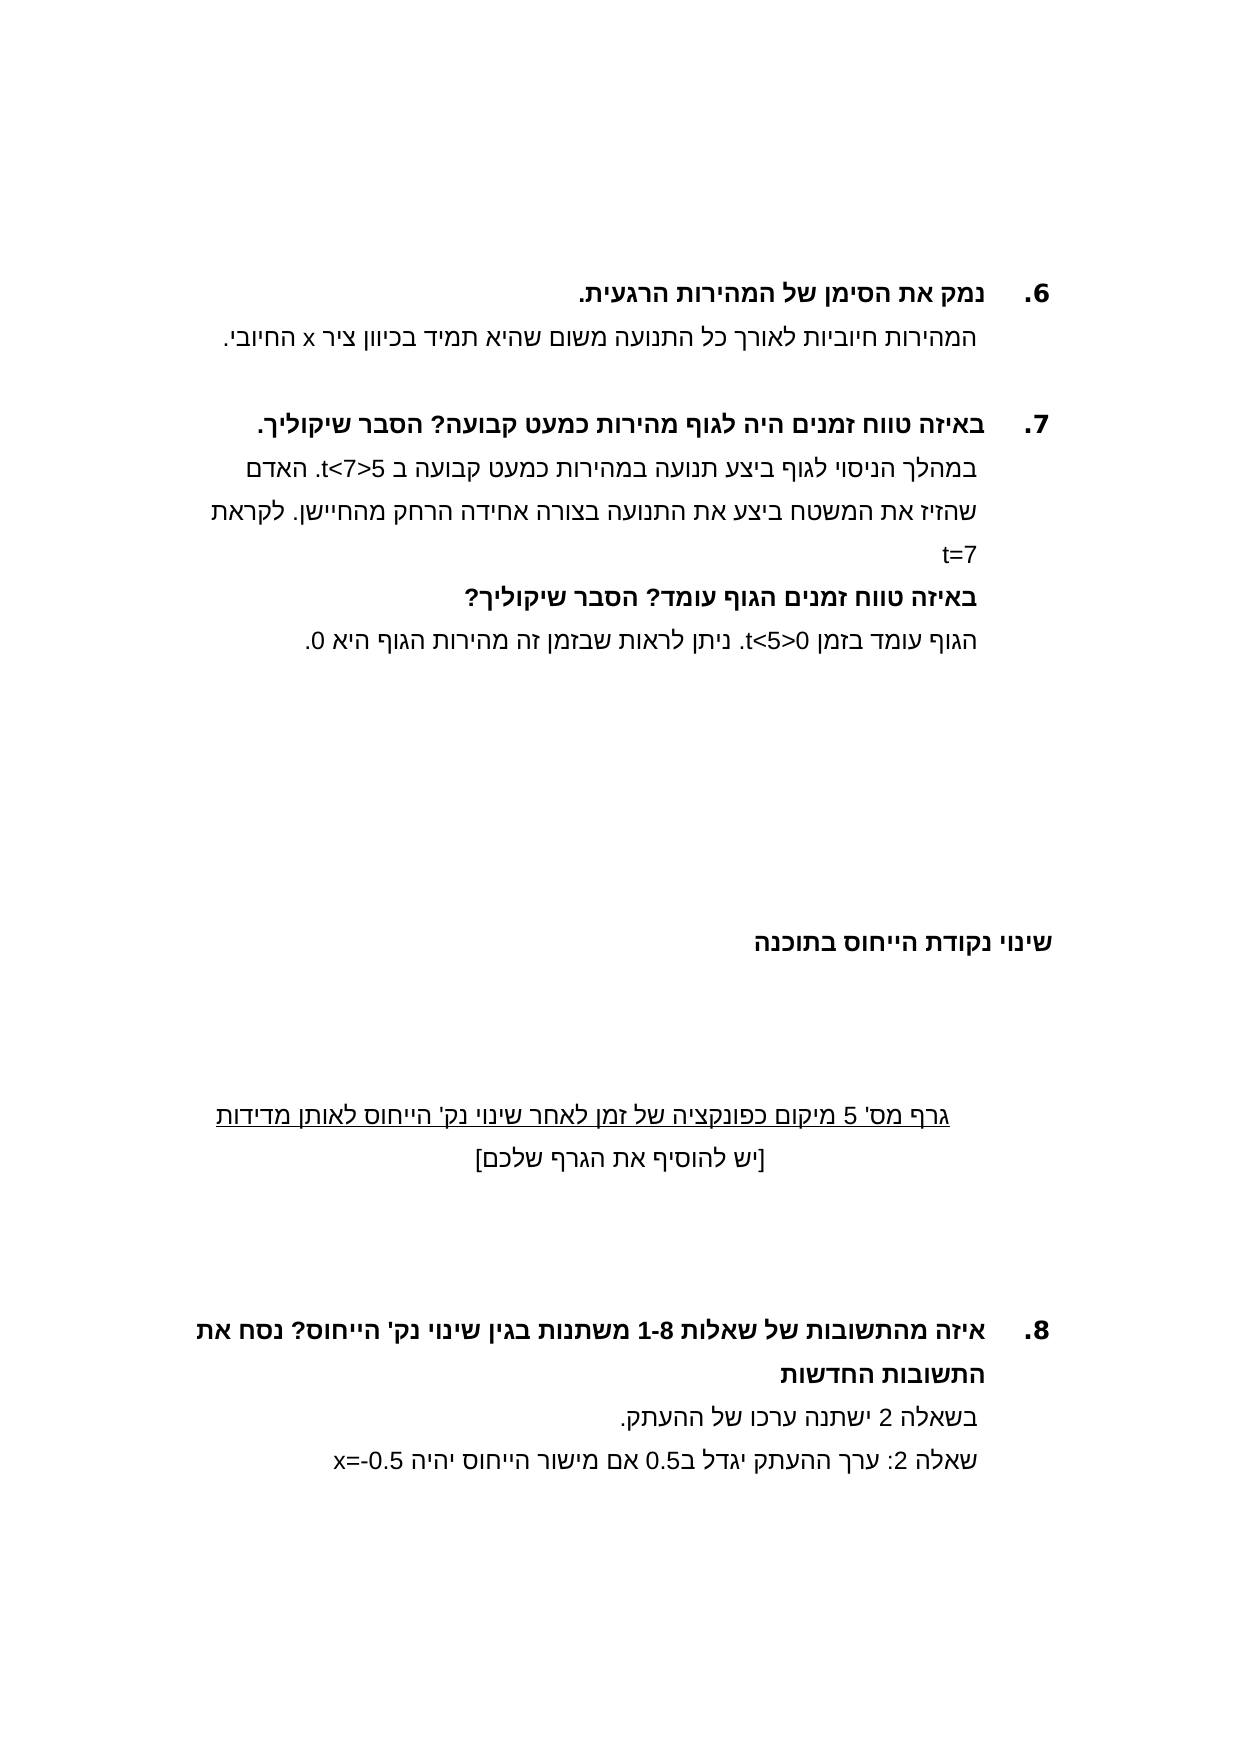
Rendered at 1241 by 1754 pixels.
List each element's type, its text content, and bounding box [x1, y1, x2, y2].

text שאלה 2: ערך ההעתק יגדל ב0.5 אם מישור הייחוס יהיה x=-0.5 [187, 1446, 978, 1475]
list גרף מס' 5 מיקום כפונקציה של זמן לאחר שינוי נק' הייחוס לאותן מדידות [187, 1101, 978, 1129]
text הגוף עומד בזמן 0<t<5. ניתן לראות שבזמן זה מהירות הגוף היא 0. [187, 626, 1015, 655]
list המהירות חיוביות לאורך כל התנועה משום שהיא תמיד בכיוון ציר x החיובי. [187, 323, 978, 352]
list נמק את הסימן של המהירות הרגעית. [187, 279, 1023, 309]
text [יש להוסיף את הגרף שלכם] [187, 1144, 1053, 1172]
list באיזה טווח זמנים היה לגוף מהירות כמעט קבועה? הסבר שיקוליך. [187, 410, 1023, 439]
list במהלך הניסוי לגוף ביצע תנועה במהירות כמעט קבועה ב 5<t<7. האדם שהזיז את המשטח ביצע את התנועה בצורה אחידה הרחק מהחיישן. לקראת t=7 [187, 454, 978, 569]
text שינוי נקודת הייחוס בתוכנה [187, 928, 1053, 957]
text באיזה טווח זמנים הגוף עומד? הסבר שיקוליך? [187, 583, 1015, 612]
text בשאלה 2 ישתנה ערכו של ההעתק. [187, 1403, 978, 1432]
list איזה מהתשובות של שאלות 1-8 משתנות בגין שינוי נק' הייחוס? נסח את התשובות החדשות [187, 1316, 1023, 1389]
